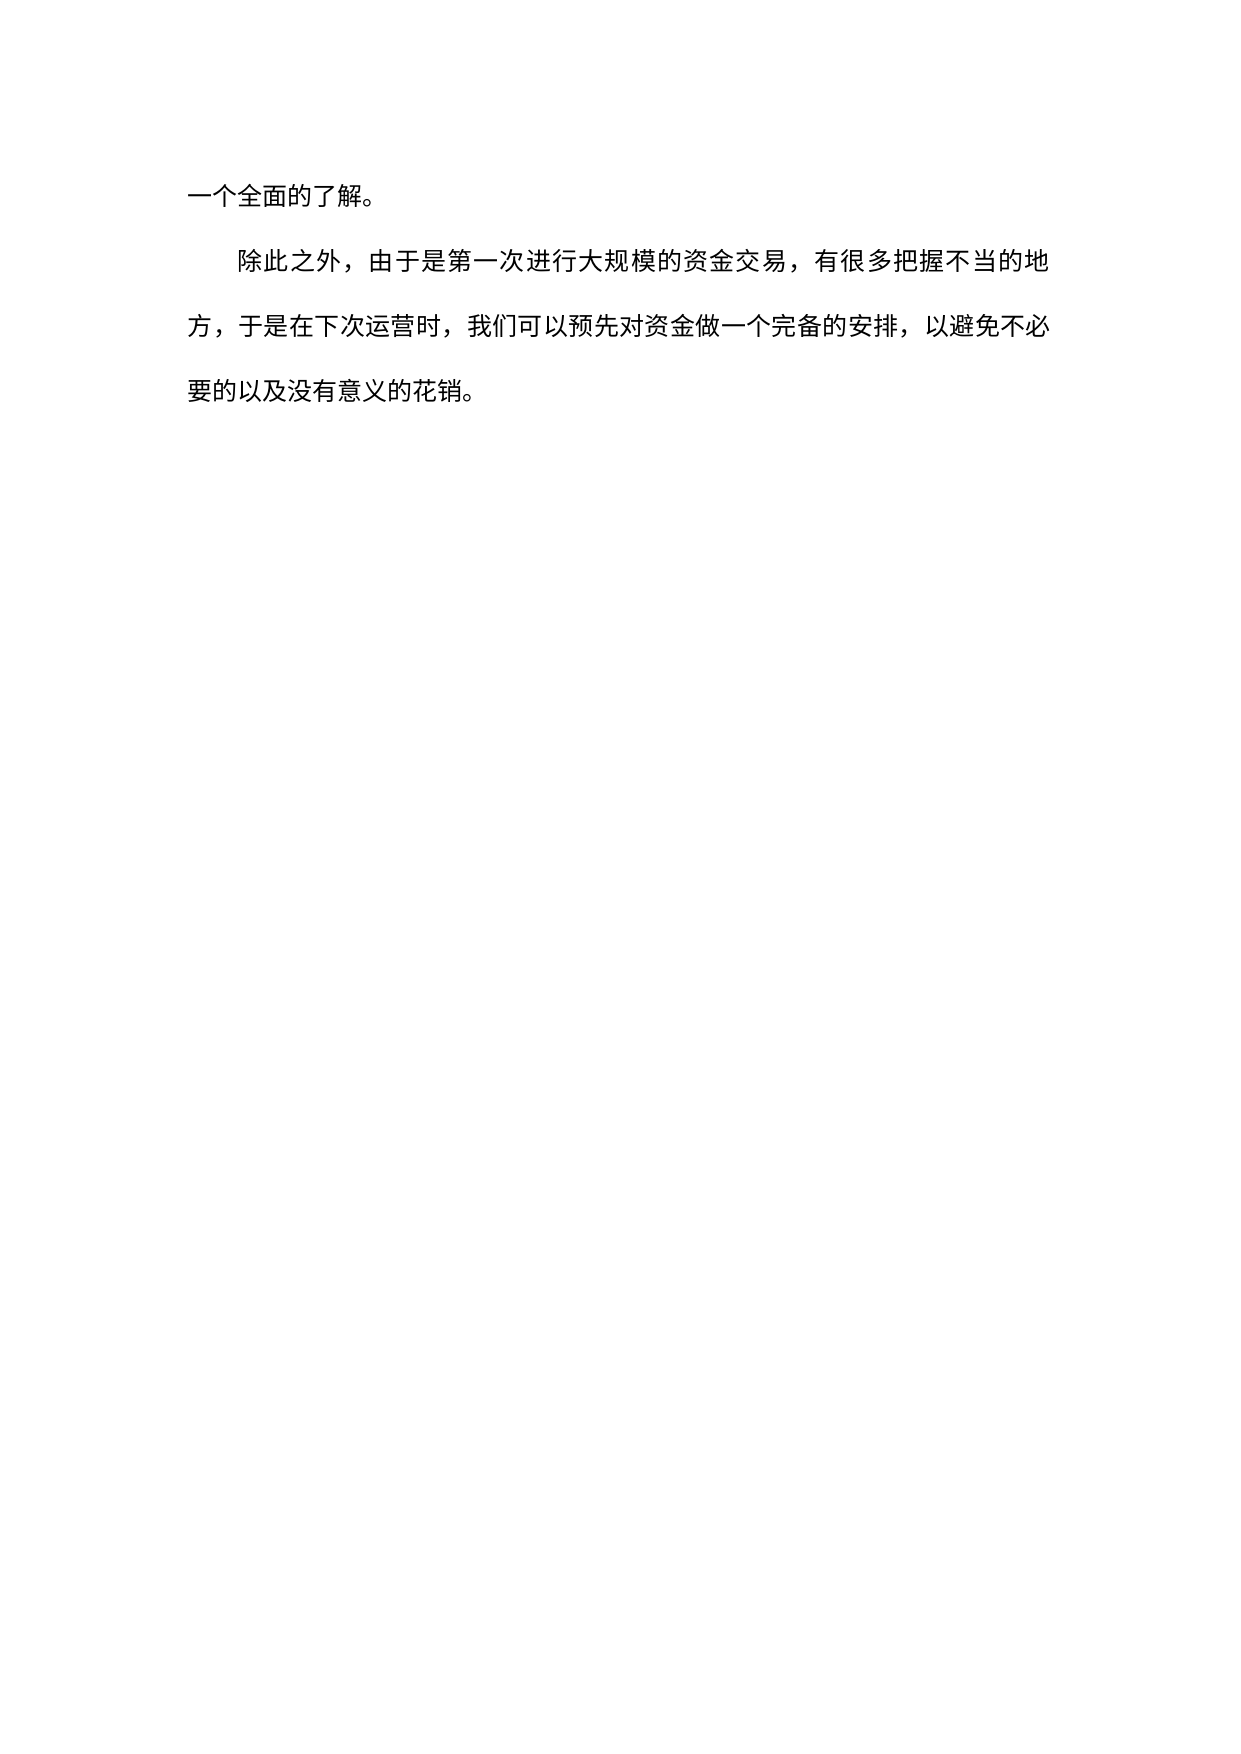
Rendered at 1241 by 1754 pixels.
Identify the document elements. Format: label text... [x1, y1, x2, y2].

list 除此之外，由于是第一次进行大规模的资金交易，有很多把握不当的地方，于是在下次运营时，我们可以预先对资金做一个完备的安排，以避免不必要的以及没有意义的花销。 [187, 227, 1053, 422]
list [187, 162, 1053, 227]
